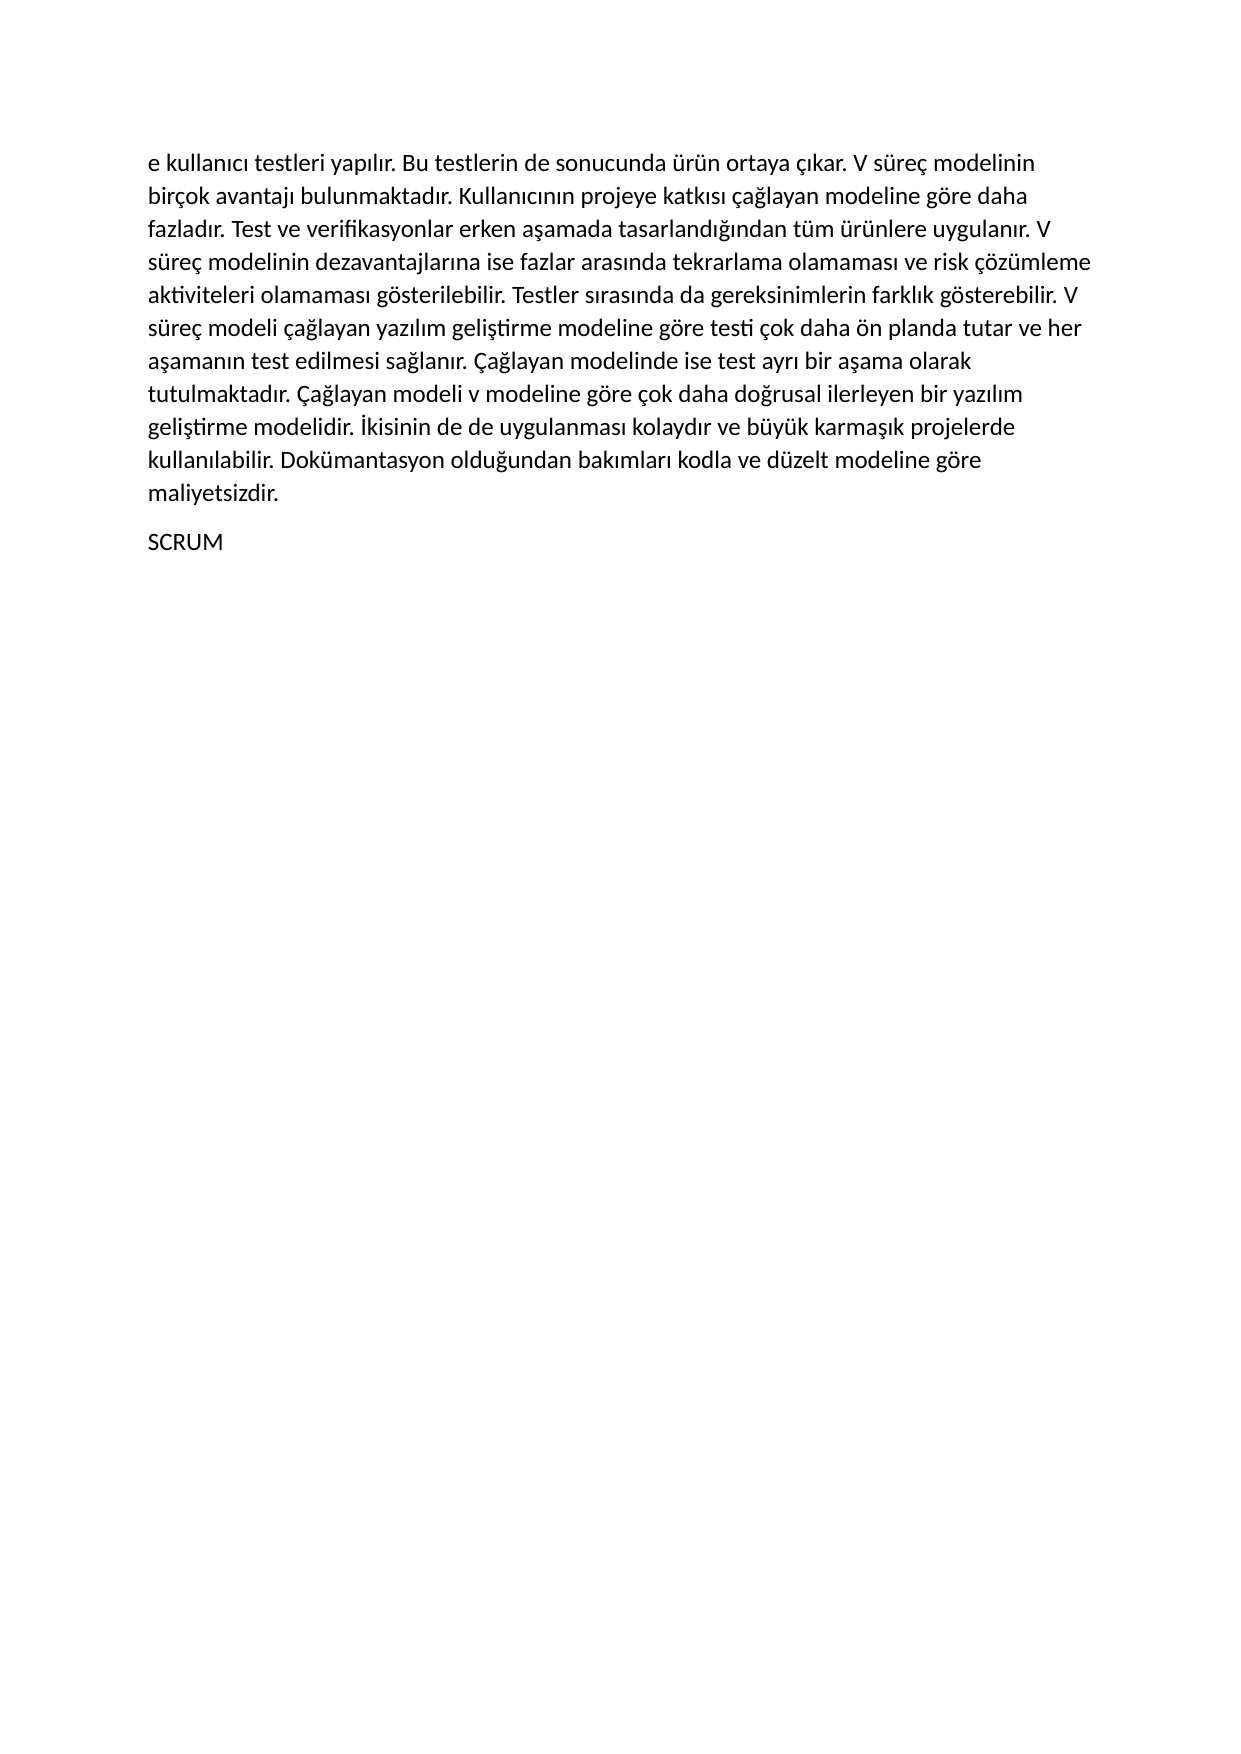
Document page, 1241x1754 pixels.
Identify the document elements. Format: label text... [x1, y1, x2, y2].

text SCRUM [148, 526, 1093, 557]
